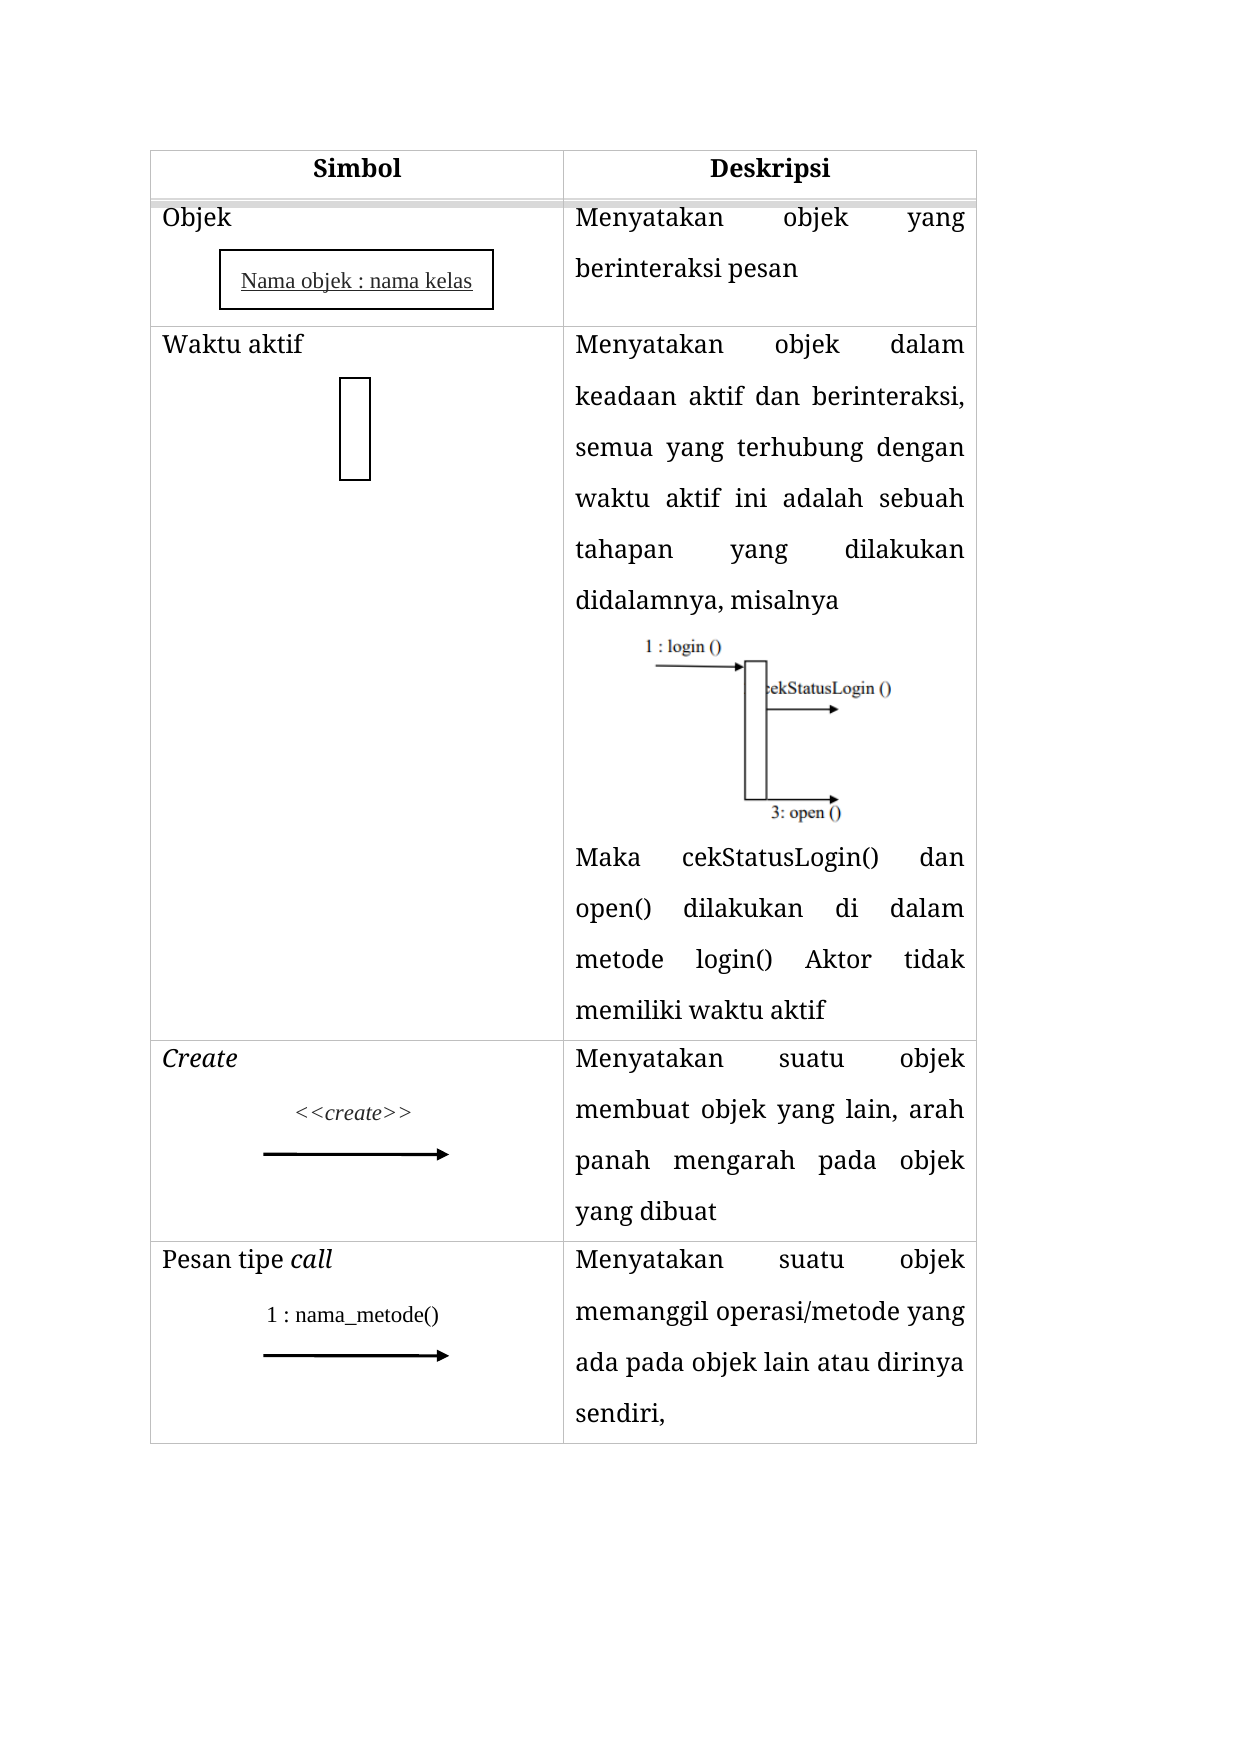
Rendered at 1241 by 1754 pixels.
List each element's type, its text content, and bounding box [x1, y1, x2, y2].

table_cell Menyatakan suatu objek membuat objek yang lain, arah panah mengarah pada objek yang dibuat [564, 1041, 976, 1241]
table_cell Menyatakan objek dalam keadaan aktif dan berinteraksi, semua yang terhubung dengan waktu aktif ini adalah sebuah tahapan yang dilakukan didalamnya, misalnya Maka cekStatusLogin() dan open() dilakukan di dalam metode login() Aktor tidak memiliki waktu aktif [564, 327, 976, 1040]
table_header Deskripsi [564, 151, 976, 198]
table_cell Waktu aktif [151, 327, 563, 1040]
table_cell Objek [151, 208, 563, 326]
table_cell Pesan tipe call [151, 1242, 563, 1442]
table_cell Create [151, 1041, 563, 1241]
table_cell Menyatakan objek yang berinteraksi pesan [564, 208, 976, 326]
picture [641, 633, 900, 826]
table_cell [564, 1242, 976, 1442]
table_header Simbol [151, 151, 563, 198]
